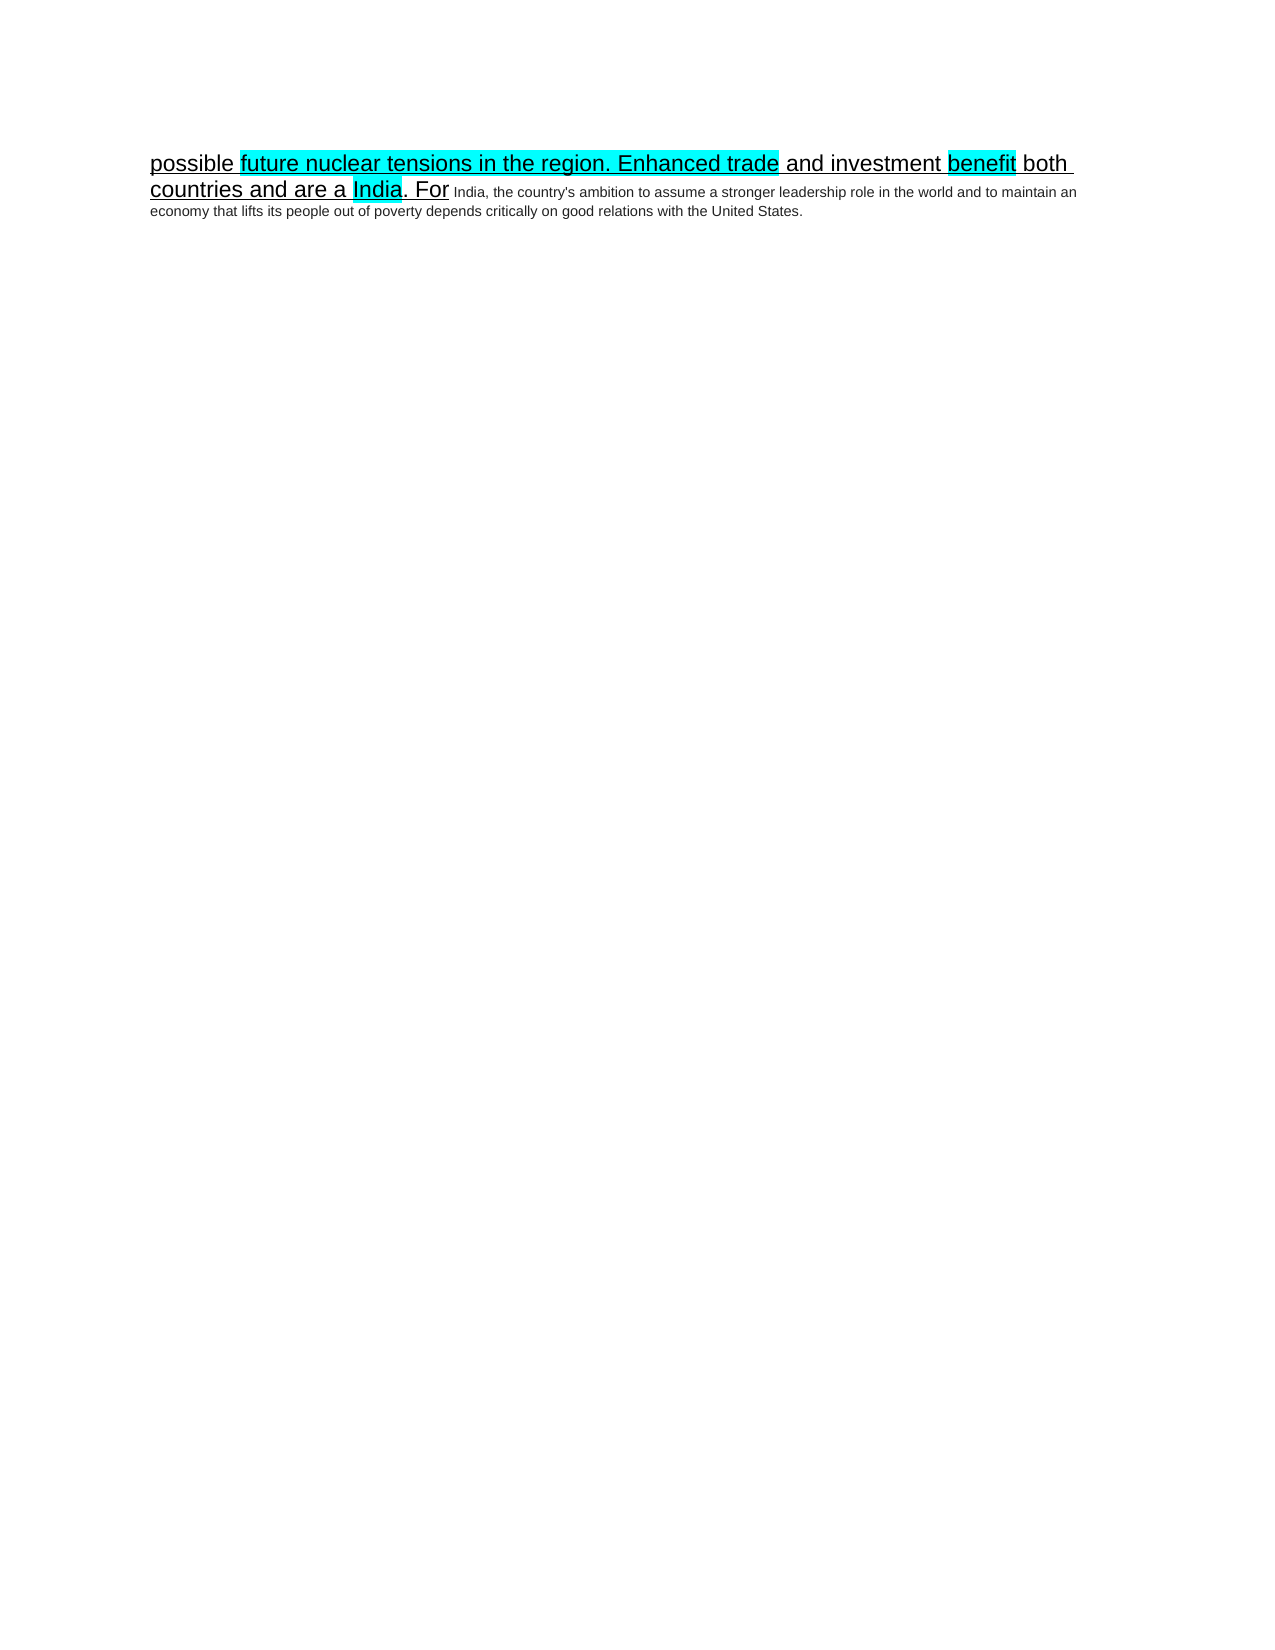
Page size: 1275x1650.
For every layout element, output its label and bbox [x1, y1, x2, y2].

text [150, 150, 1125, 219]
